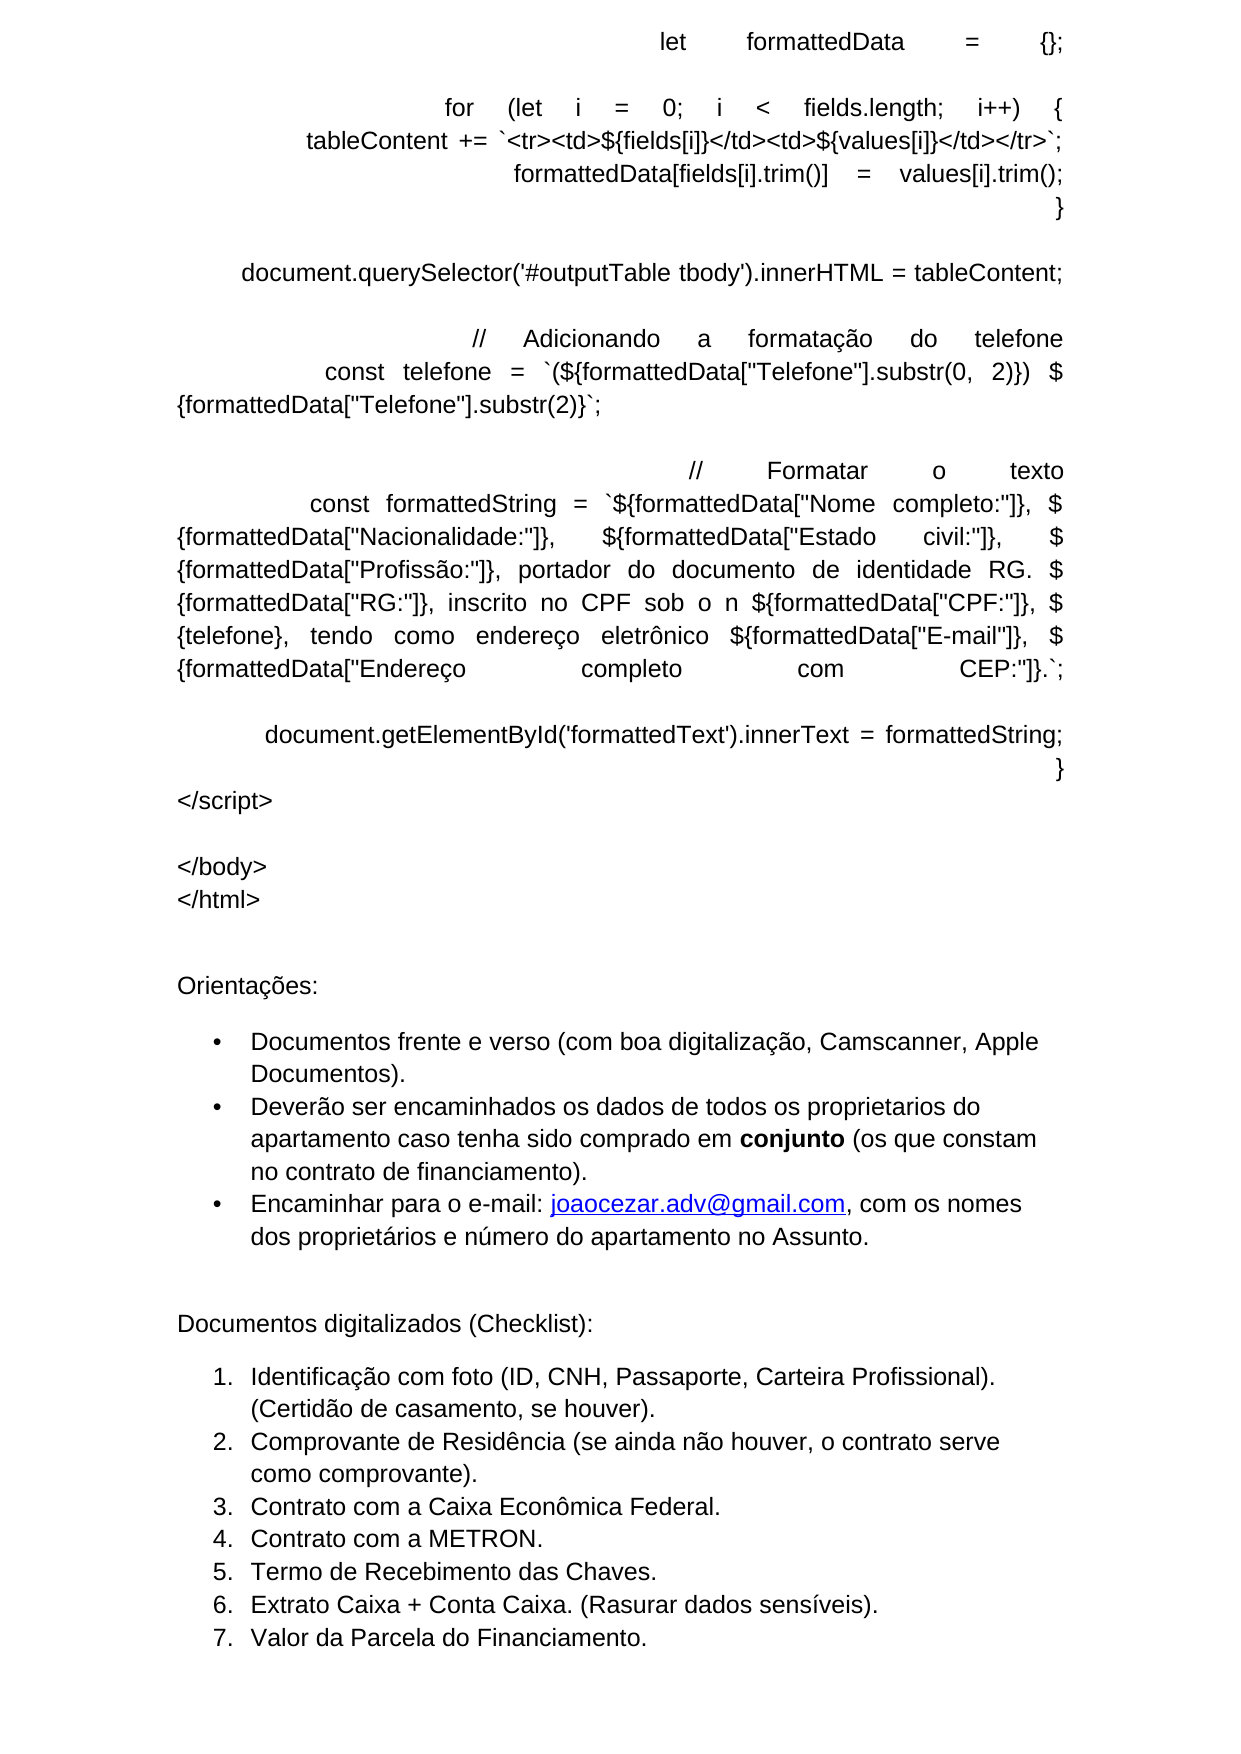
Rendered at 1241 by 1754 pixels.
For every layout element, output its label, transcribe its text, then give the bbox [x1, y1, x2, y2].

list Encaminhar para o e-mail: joaocezar.adv@gmail.com, com os nomes dos proprietários e número do apartamento no Assunto. [213, 1189, 1059, 1250]
list Contrato com a Caixa Econômica Federal. [213, 1492, 1059, 1521]
list Identificação com foto (ID, CNH, Passaporte, Carteira Profissional). (Certidão de casamento, se houver). [213, 1362, 1059, 1423]
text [177, 27, 1064, 947]
list Deverão ser encaminhados os dados de todos os proprietarios do apartamento caso tenha sido comprado em conjunto (os que constam no contrato de financiamento). [213, 1092, 1059, 1185]
list Contrato com a METRON. [213, 1524, 1059, 1553]
text Documentos digitalizados (Checklist): [177, 1309, 1059, 1338]
list Documentos frente e verso (com boa digitalização, Camscanner, Apple Documentos). [213, 1027, 1059, 1088]
list Comprovante de Residência (se ainda não houver, o contrato serve como comprovante). [213, 1427, 1059, 1488]
list Valor da Parcela do Financiamento. [213, 1623, 1059, 1651]
text Orientações: [177, 971, 1059, 1000]
list Extrato Caixa + Conta Caixa. (Rasurar dados sensíveis). [213, 1590, 1059, 1619]
list Termo de Recebimento das Chaves. [213, 1557, 1059, 1586]
